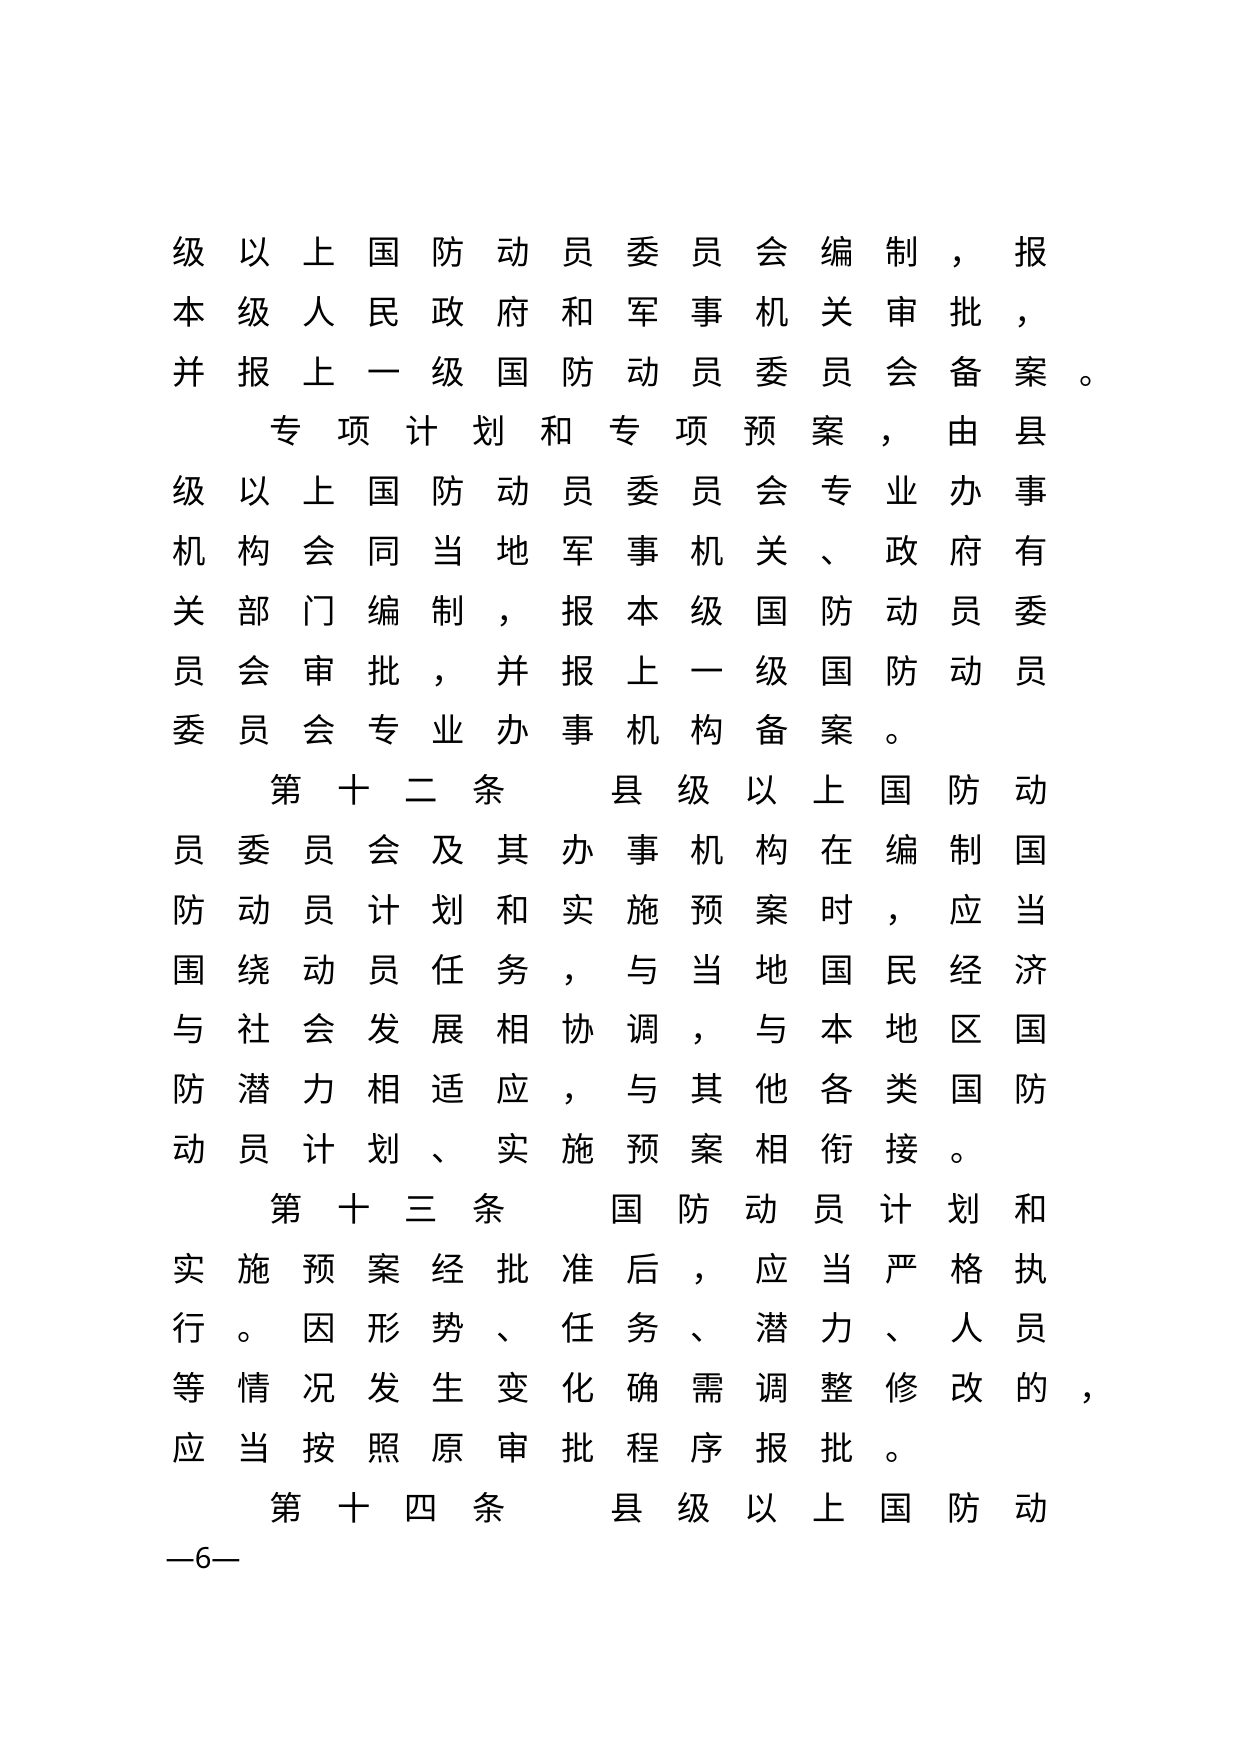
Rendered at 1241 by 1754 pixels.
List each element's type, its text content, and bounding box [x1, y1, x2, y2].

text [172, 1476, 1079, 1536]
text 第十二条 县级以上国防动员委员会及其办事机构在编制国防动员计划和实施预案时，应当围绕动员任务，与当地国民经济与社会发展相协调，与本地区国防潜力相适应，与其他各类国防动员计划、实施预案相衔接。 [172, 758, 1079, 1177]
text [172, 220, 1079, 399]
text 专项计划和专项预案，由县级以上国防动员委员会专业办事机构会同当地军事机关、政府有关部门编制，报本级国防动员委员会审批，并报上一级国防动员委员会专业办事机构备案。 [172, 399, 1079, 758]
text 第十三条 国防动员计划和实施预案经批准后，应当严格执行。因形势、任务、潜力、人员等情况发生变化确需调整修改的，应当按照原审批程序报批。 [172, 1177, 1079, 1476]
